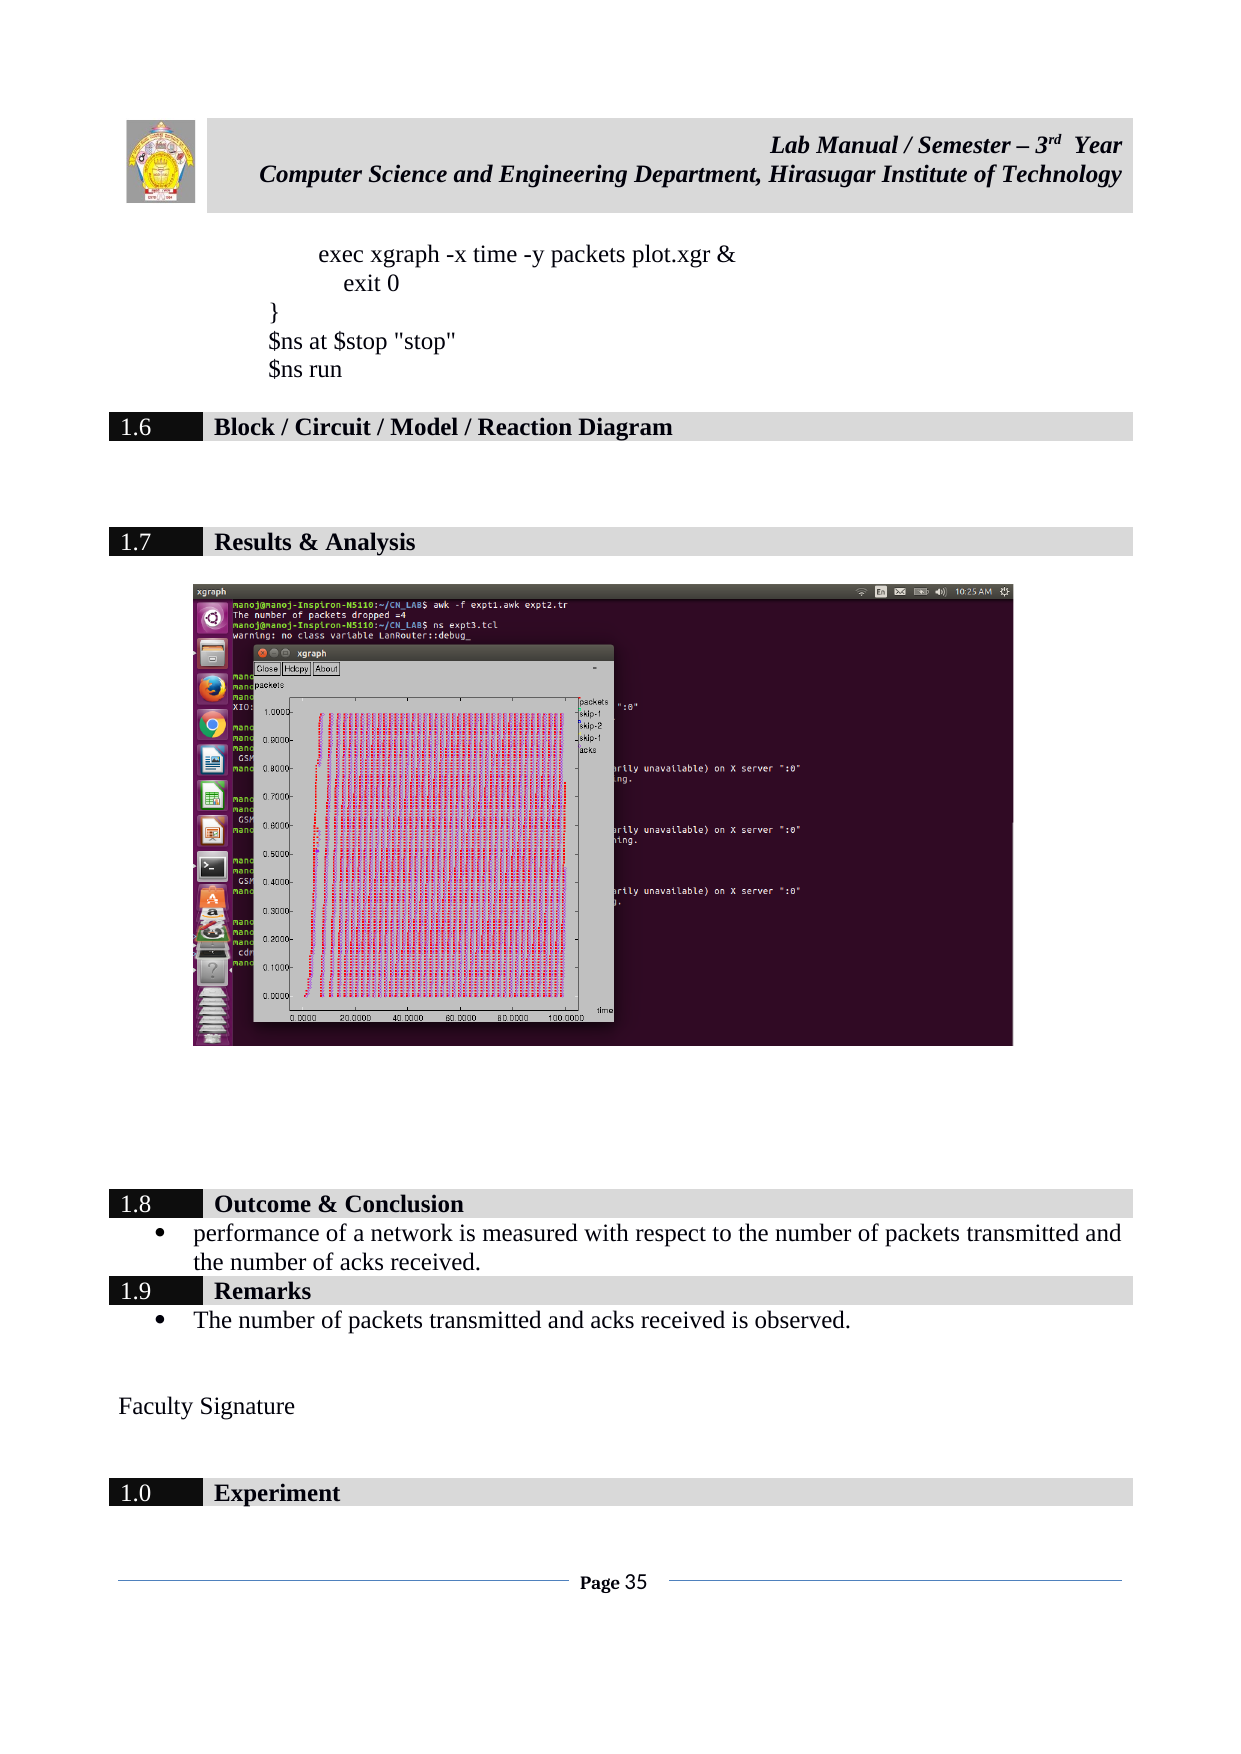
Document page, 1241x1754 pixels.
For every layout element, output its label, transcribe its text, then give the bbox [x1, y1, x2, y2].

table_header Outcome & Conclusion [203, 1189, 1133, 1218]
text exit 0 [268, 268, 1122, 297]
table_header 1.0 [109, 1478, 203, 1506]
list The number of packets transmitted and acks received is observed. [156, 1305, 1122, 1334]
table_header Results & Analysis [203, 527, 1133, 556]
text $ns run [268, 354, 1122, 383]
text Faculty Signature [118, 1391, 1122, 1420]
table_header 1.7 [109, 527, 203, 556]
list performance of a network is measured with respect to the number of packets transmitted and the number of acks received. [156, 1218, 1122, 1276]
table_header 1.8 [109, 1189, 203, 1218]
text } [268, 297, 1122, 326]
text $ns at $stop "stop" [268, 326, 1122, 354]
table_header 1.9 [109, 1276, 203, 1305]
picture [126, 118, 196, 204]
picture [193, 584, 1014, 1046]
table_header Remarks [203, 1276, 1133, 1305]
text exec xgraph -x time -y packets plot.xgr & [268, 239, 1122, 268]
table_header Block / Circuit / Model / Reaction Diagram [203, 412, 1133, 441]
table_header Experiment [203, 1478, 1133, 1506]
table_header 1.6 [109, 412, 203, 441]
